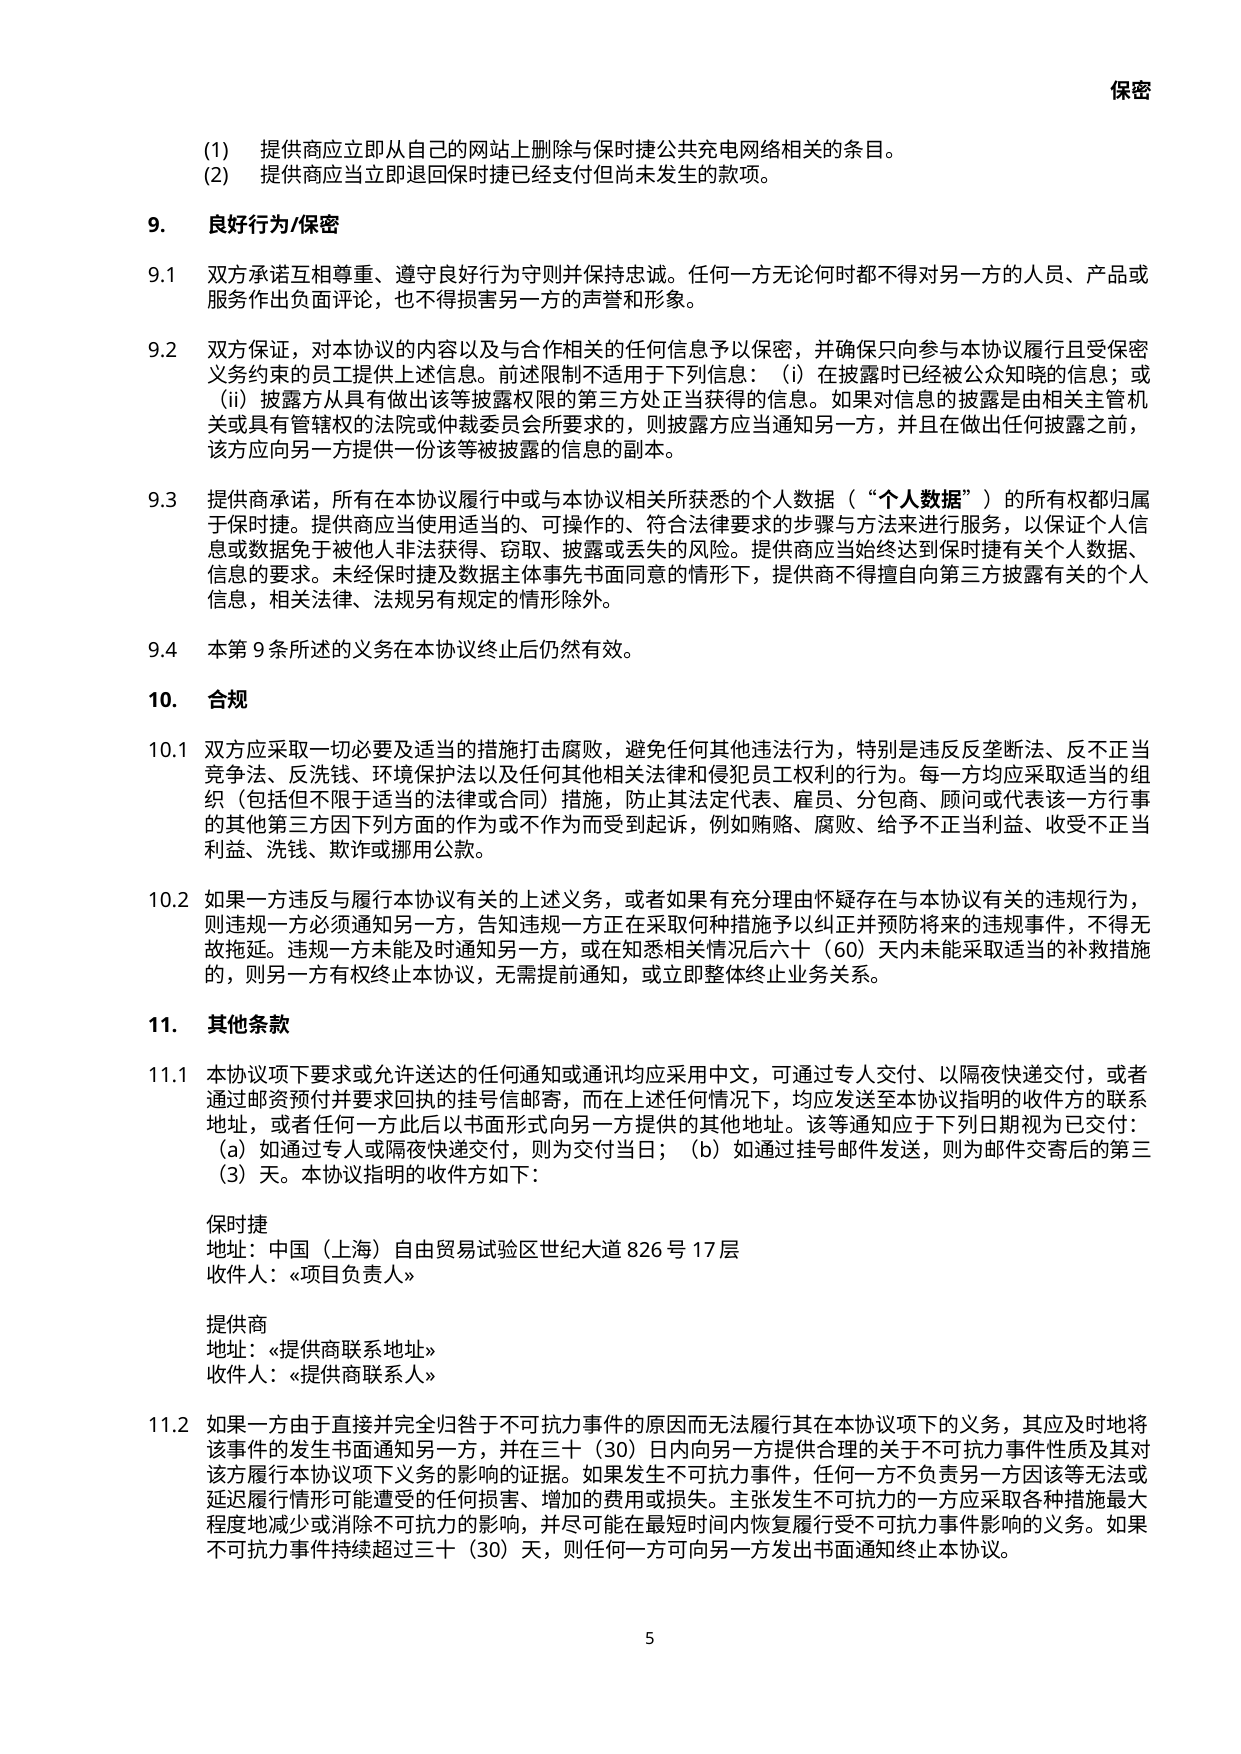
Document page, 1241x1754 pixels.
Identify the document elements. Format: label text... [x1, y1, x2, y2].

list 双方保证，对本协议的内容以及与合作相关的任何信息予以保密，并确保只向参与本协议履行且受保密义务约束的员工提供上述信息。前述限制不适用于下列信息：（i）在披露时已经被公众知晓的信息；或（ii）披露方从具有做出该等披露权限的第三方处正当获得的信息。如果对信息的披露是由相关主管机关或具有管辖权的法院或仲裁委员会所要求的，则披露方应当通知另一方，并且在做出任何披露之前，该方应向另一方提供一份该等被披露的信息的副本。 [148, 337, 1152, 462]
list 本第9条所述的义务在本协议终止后仍然有效。 [148, 637, 1152, 662]
list 收件人：«项目负责人» [206, 1262, 1152, 1287]
list 双方应采取一切必要及适当的措施打击腐败，避免任何其他违法行为，特别是违反反垄断法、反不正当竞争法、反洗钱、环境保护法以及任何其他相关法律和侵犯员工权利的行为。每一方均应采取适当的组织（包括但不限于适当的法律或合同）措施，防止其法定代表、雇员、分包商、顾问或代表该一方行事的其他第三方因下列方面的作为或不作为而受到起诉，例如贿赂、腐败、给予不正当利益、收受不正当利益、洗钱、欺诈或挪用公款。 [148, 737, 1152, 862]
list 收件人：«提供商联系人» [206, 1362, 1152, 1387]
list 合规 [148, 687, 1152, 712]
list 地址：«提供商联系地址» [206, 1337, 1152, 1362]
list 提供商承诺，所有在本协议履行中或与本协议相关所获悉的个人数据（“个人数据”）的所有权都归属于保时捷。提供商应当使用适当的、可操作的、符合法律要求的步骤与方法来进行服务，以保证个人信息或数据免于被他人非法获得、窃取、披露或丢失的风险。提供商应当始终达到保时捷有关个人数据、信息的要求。未经保时捷及数据主体事先书面同意的情形下，提供商不得擅自向第三方披露有关的个人信息，相关法律、法规另有规定的情形除外。 [148, 487, 1152, 612]
list 如果一方违反与履行本协议有关的上述义务，或者如果有充分理由怀疑存在与本协议有关的违规行为，则违规一方必须通知另一方，告知违规一方正在采取何种措施予以纠正并预防将来的违规事件，不得无故拖延。违规一方未能及时通知另一方，或在知悉相关情况后六十（60）天内未能采取适当的补救措施的，则另一方有权终止本协议，无需提前通知，或立即整体终止业务关系。 [148, 887, 1152, 987]
list 地址：中国（上海）自由贸易试验区世纪大道826号17层 [206, 1237, 1152, 1262]
list 如果一方由于直接并完全归咎于不可抗力事件的原因而无法履行其在本协议项下的义务，其应及时地将该事件的发生书面通知另一方，并在三十（30）日内向另一方提供合理的关于不可抗力事件性质及其对该方履行本协议项下义务的影响的证据。如果发生不可抗力事件，任何一方不负责另一方因该等无法或延迟履行情形可能遭受的任何损害、增加的费用或损失。主张发生不可抗力的一方应采取各种措施最大程度地减少或消除不可抗力的影响，并尽可能在最短时间内恢复履行受不可抗力事件影响的义务。如果不可抗力事件持续超过三十（30）天，则任何一方可向另一方发出书面通知终止本协议。 [148, 1412, 1152, 1562]
list 其他条款 [148, 1012, 1152, 1037]
list 保时捷 [206, 1212, 1152, 1237]
list 提供商应立即从自己的网站上删除与保时捷公共充电网络相关的条目。 [204, 137, 1152, 162]
list 双方承诺互相尊重、遵守良好行为守则并保持忠诚。任何一方无论何时都不得对另一方的人员、产品或服务作出负面评论，也不得损害另一方的声誉和形象。 [148, 262, 1152, 312]
list 提供商应当立即退回保时捷已经支付但尚未发生的款项。 [204, 162, 1152, 187]
list 提供商 [206, 1312, 1152, 1337]
list 本协议项下要求或允许送达的任何通知或通讯均应采用中文，可通过专人交付、以隔夜快递交付，或者通过邮资预付并要求回执的挂号信邮寄，而在上述任何情况下，均应发送至本协议指明的收件方的联系地址，或者任何一方此后以书面形式向另一方提供的其他地址。该等通知应于下列日期视为已交付：（a）如通过专人或隔夜快递交付，则为交付当日；（b）如通过挂号邮件发送，则为邮件交寄后的第三（3）天。本协议指明的收件方如下： [148, 1062, 1152, 1187]
list 良好行为/保密 [148, 212, 1152, 237]
